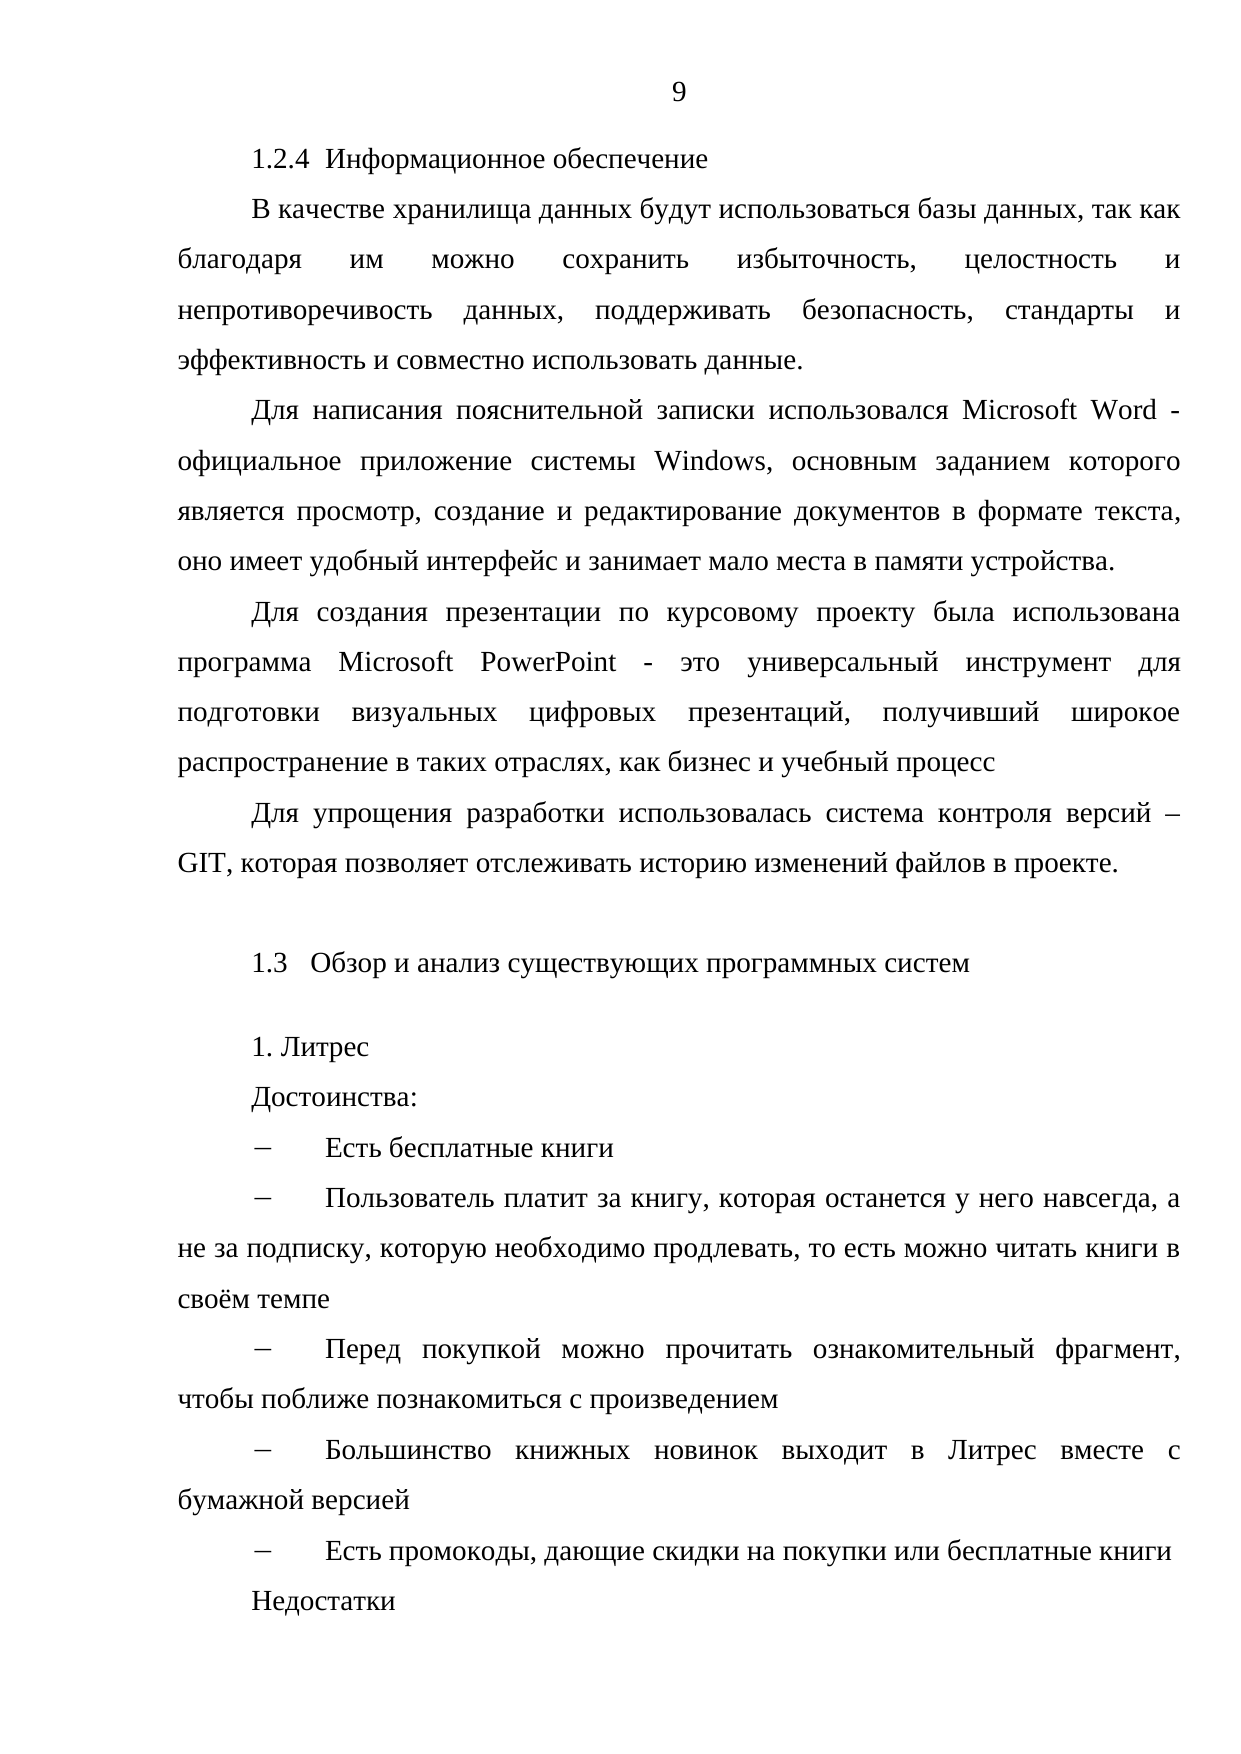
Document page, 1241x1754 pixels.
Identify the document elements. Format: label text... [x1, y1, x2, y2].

list Перед покупкой можно прочитать ознакомительный фрагмент, чтобы поближе познакомиться с произведением [177, 1331, 1181, 1415]
text Для создания презентации по курсовому проекту была использована программа Microsoft PowerPoint - это универсальный инструмент для подготовки визуальных цифровых презентаций, получивший широкое распространение в таких отраслях, как бизнес и учебный процесс [177, 594, 1181, 694]
list Есть бесплатные книги [177, 1130, 1181, 1163]
list Есть промокоды, дающие скидки на покупки или бесплатные книги [177, 1533, 1181, 1566]
subtitle Обзор и анализ существующих программных систем [251, 946, 1181, 979]
text В качестве хранилища данных будут использоваться базы данных, так как благодаря им можно сохранить избыточность, целостность и непротиворечивость данных, поддерживать безопасность, стандарты и эффективность и совместно использовать данные. [177, 191, 1181, 376]
list Информационное обеспечение [177, 141, 1181, 174]
list Литрес [251, 1029, 1181, 1063]
list Пользователь платит за книгу, которая останется у него навсегда, а не за подписку, которую необходимо продлевать, то есть можно читать книги в своём темпе [177, 1180, 1181, 1314]
text Для написания пояснительной записки использовался Microsoft Word - официальное приложение системы Windows, основным заданием которого является просмотр, создание и редактирование документов в формате текста, оно имеет удобный интерфейс и занимает мало места в памяти устройства. [177, 392, 1181, 577]
text Недостатки [251, 1583, 1181, 1617]
text Достоинства: [177, 1079, 1181, 1113]
text Для упрощения разработки использовалась система контроля версий – GIT, которая позволяет отслеживать историю изменений файлов в проекте. [177, 795, 1181, 879]
text Для создания презентации по курсовому проекту была использована программа Microsoft PowerPoint - это универсальный инструмент для подготовки визуальных цифровых презентаций, получивший широкое распространение в таких отраслях, как бизнес и учебный процесс [177, 728, 1181, 778]
list Большинство книжных новинок выходит в Литрес вместе с бумажной версией [177, 1432, 1181, 1516]
